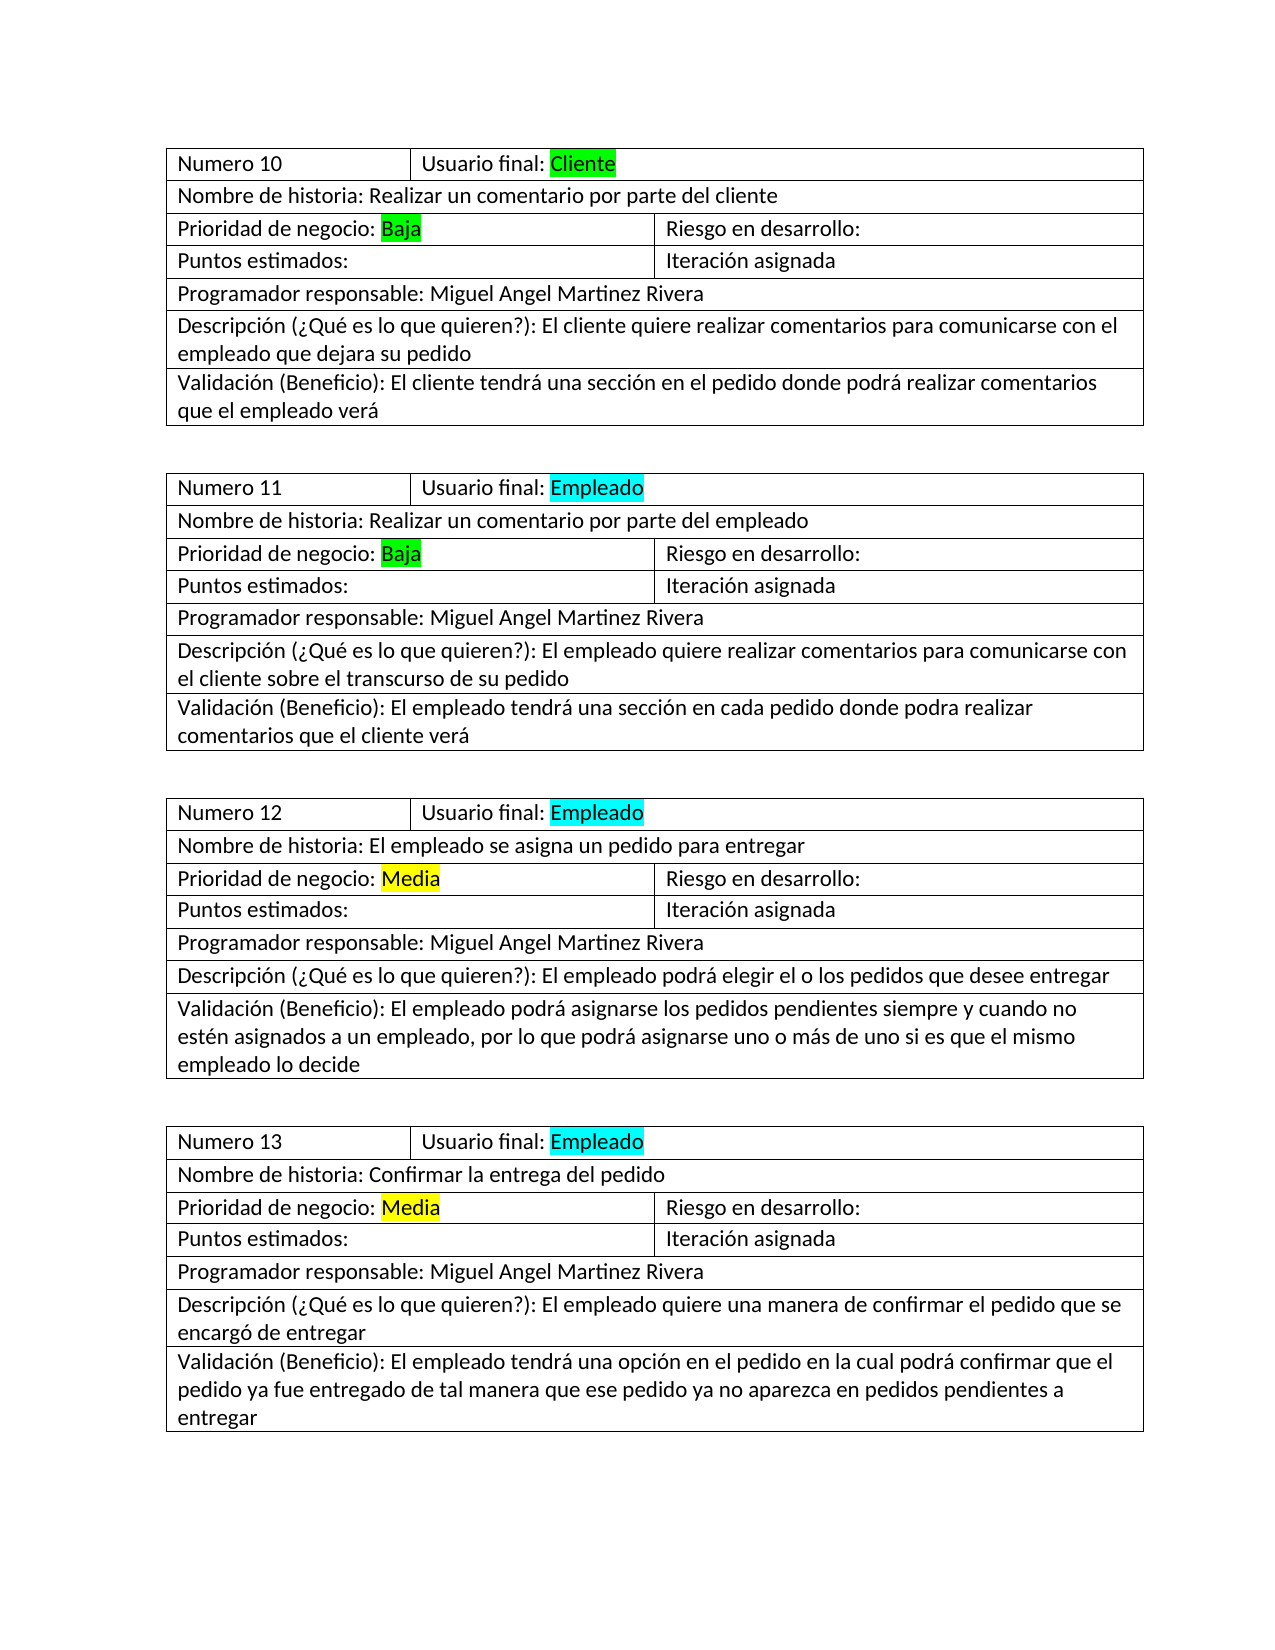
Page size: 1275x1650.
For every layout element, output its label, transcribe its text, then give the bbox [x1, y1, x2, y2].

table_cell Nombre de historia: El empleado se asigna un pedido para entregar [167, 831, 1143, 863]
table_cell Iteración asignada [655, 571, 1143, 602]
table_cell Programador responsable: Miguel Angel Martinez Rivera [167, 604, 1143, 635]
table_cell Validación (Beneficio): El empleado tendrá una opción en el pedido en la cual podrá confirmar que el pedido ya fue entregado de tal manera que ese pedido ya no aparezca en pedidos pendientes a entregar [167, 1347, 1143, 1431]
table_header Usuario final: Empleado [411, 799, 1143, 830]
table_cell Descripción (¿Qué es lo que quieren?): El cliente quiere realizar comentarios para comunicarse con el empleado que dejara su pedido [167, 311, 1143, 367]
table_cell Riesgo en desarrollo: [655, 1193, 1143, 1223]
table_header Numero 13 [167, 1127, 410, 1159]
table_header Usuario final: Cliente [411, 149, 1143, 180]
table_cell Prioridad de negocio: Baja [167, 214, 654, 245]
table_cell Riesgo en desarrollo: [655, 864, 1143, 894]
table_header Numero 11 [167, 474, 410, 505]
table_header Numero 10 [167, 149, 410, 180]
table_cell Prioridad de negocio: Media [167, 1193, 654, 1223]
table_cell Nombre de historia: Realizar un comentario por parte del empleado [167, 506, 1143, 538]
table_cell Puntos estimados: [167, 896, 654, 927]
table_cell Riesgo en desarrollo: [655, 214, 1143, 245]
table_cell Prioridad de negocio: Baja [167, 539, 654, 570]
table_cell Nombre de historia: Confirmar la entrega del pedido [167, 1160, 1143, 1192]
table_cell Puntos estimados: [167, 571, 654, 602]
table_cell Puntos estimados: [167, 1224, 654, 1256]
table_cell Prioridad de negocio: Media [167, 864, 654, 894]
table_header Usuario final: Empleado [411, 474, 1143, 505]
table_cell Puntos estimados: [167, 246, 654, 278]
table_cell Programador responsable: Miguel Angel Martinez Rivera [167, 279, 1143, 310]
table_cell Programador responsable: Miguel Angel Martinez Rivera [167, 929, 1143, 960]
table_cell Iteración asignada [655, 896, 1143, 927]
table_cell Iteración asignada [655, 1224, 1143, 1256]
table_header Numero 12 [167, 799, 410, 830]
table_cell Programador responsable: Miguel Angel Martinez Rivera [167, 1257, 1143, 1289]
table_cell Descripción (¿Qué es lo que quieren?): El empleado podrá elegir el o los pedidos que desee entregar [167, 961, 1143, 993]
table_cell Validación (Beneficio): El empleado tendrá una sección en cada pedido donde podra realizar comentarios que el cliente verá [167, 694, 1143, 749]
table_cell Nombre de historia: Realizar un comentario por parte del cliente [167, 181, 1143, 213]
table_cell Validación (Beneficio): El cliente tendrá una sección en el pedido donde podrá realizar comentarios que el empleado verá [167, 369, 1143, 424]
table_cell Riesgo en desarrollo: [655, 539, 1143, 570]
table_cell Validación (Beneficio): El empleado podrá asignarse los pedidos pendientes siempre y cuando no estén asignados a un empleado, por lo que podrá asignarse uno o más de uno si es que el mismo empleado lo decide [167, 994, 1143, 1078]
table_header Usuario final: Empleado [411, 1127, 1143, 1159]
table_cell Iteración asignada [655, 246, 1143, 278]
table_cell Descripción (¿Qué es lo que quieren?): El empleado quiere una manera de confirmar el pedido que se encargó de entregar [167, 1290, 1143, 1346]
table_cell Descripción (¿Qué es lo que quieren?): El empleado quiere realizar comentarios para comunicarse con el cliente sobre el transcurso de su pedido [167, 636, 1143, 692]
